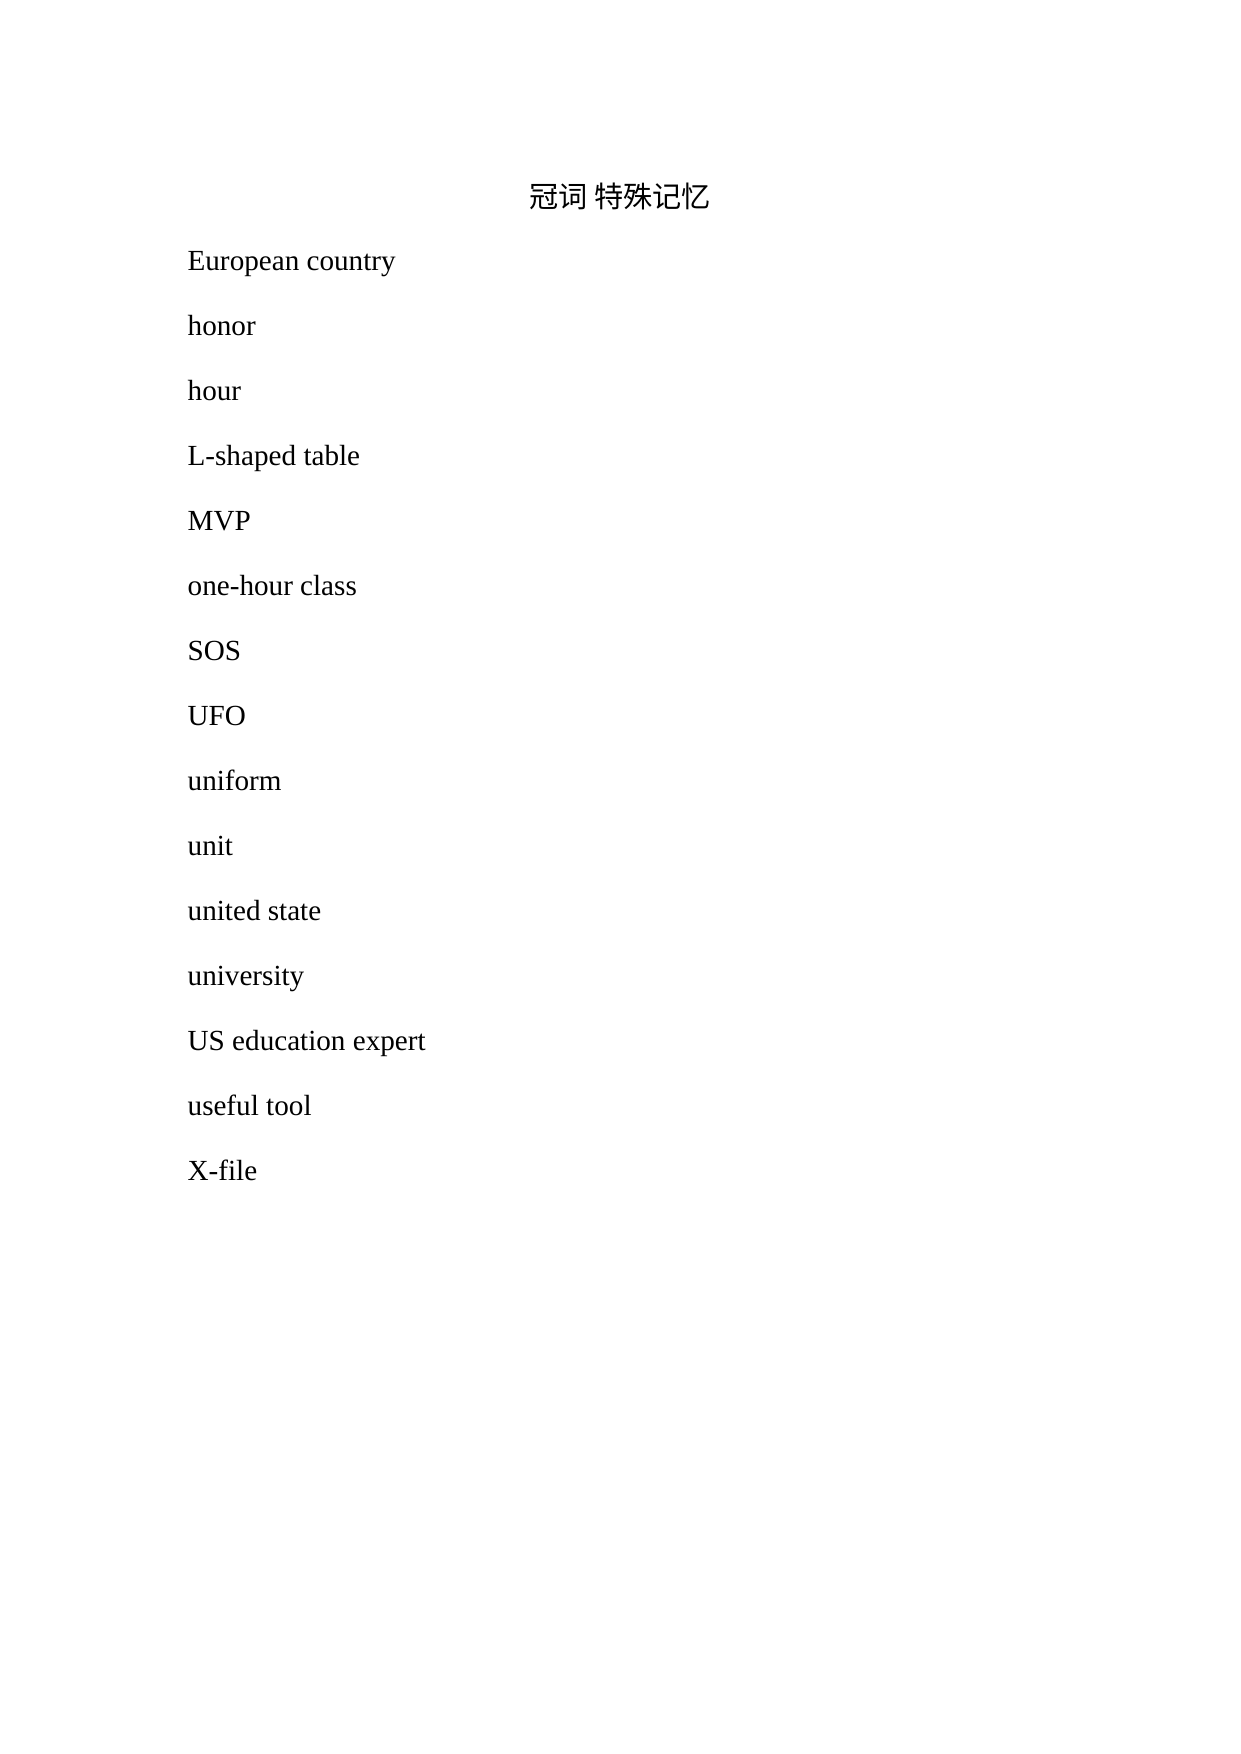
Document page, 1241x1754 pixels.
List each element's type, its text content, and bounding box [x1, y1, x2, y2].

text unit [187, 812, 1053, 877]
text honor [187, 292, 1053, 357]
text 冠词 特殊记忆 [187, 162, 1053, 227]
text L-shaped table [187, 422, 1053, 487]
text European country [187, 227, 1053, 292]
text MVP [187, 487, 1053, 552]
text SOS [187, 617, 1053, 682]
text US education expert [187, 1007, 1053, 1072]
text UFO [187, 682, 1053, 747]
text uniform [187, 747, 1053, 812]
text useful tool [187, 1072, 1053, 1137]
text hour [187, 357, 1053, 422]
text X-file [187, 1137, 1053, 1202]
text united state [187, 877, 1053, 942]
text one-hour class [187, 552, 1053, 617]
text university [187, 942, 1053, 1007]
